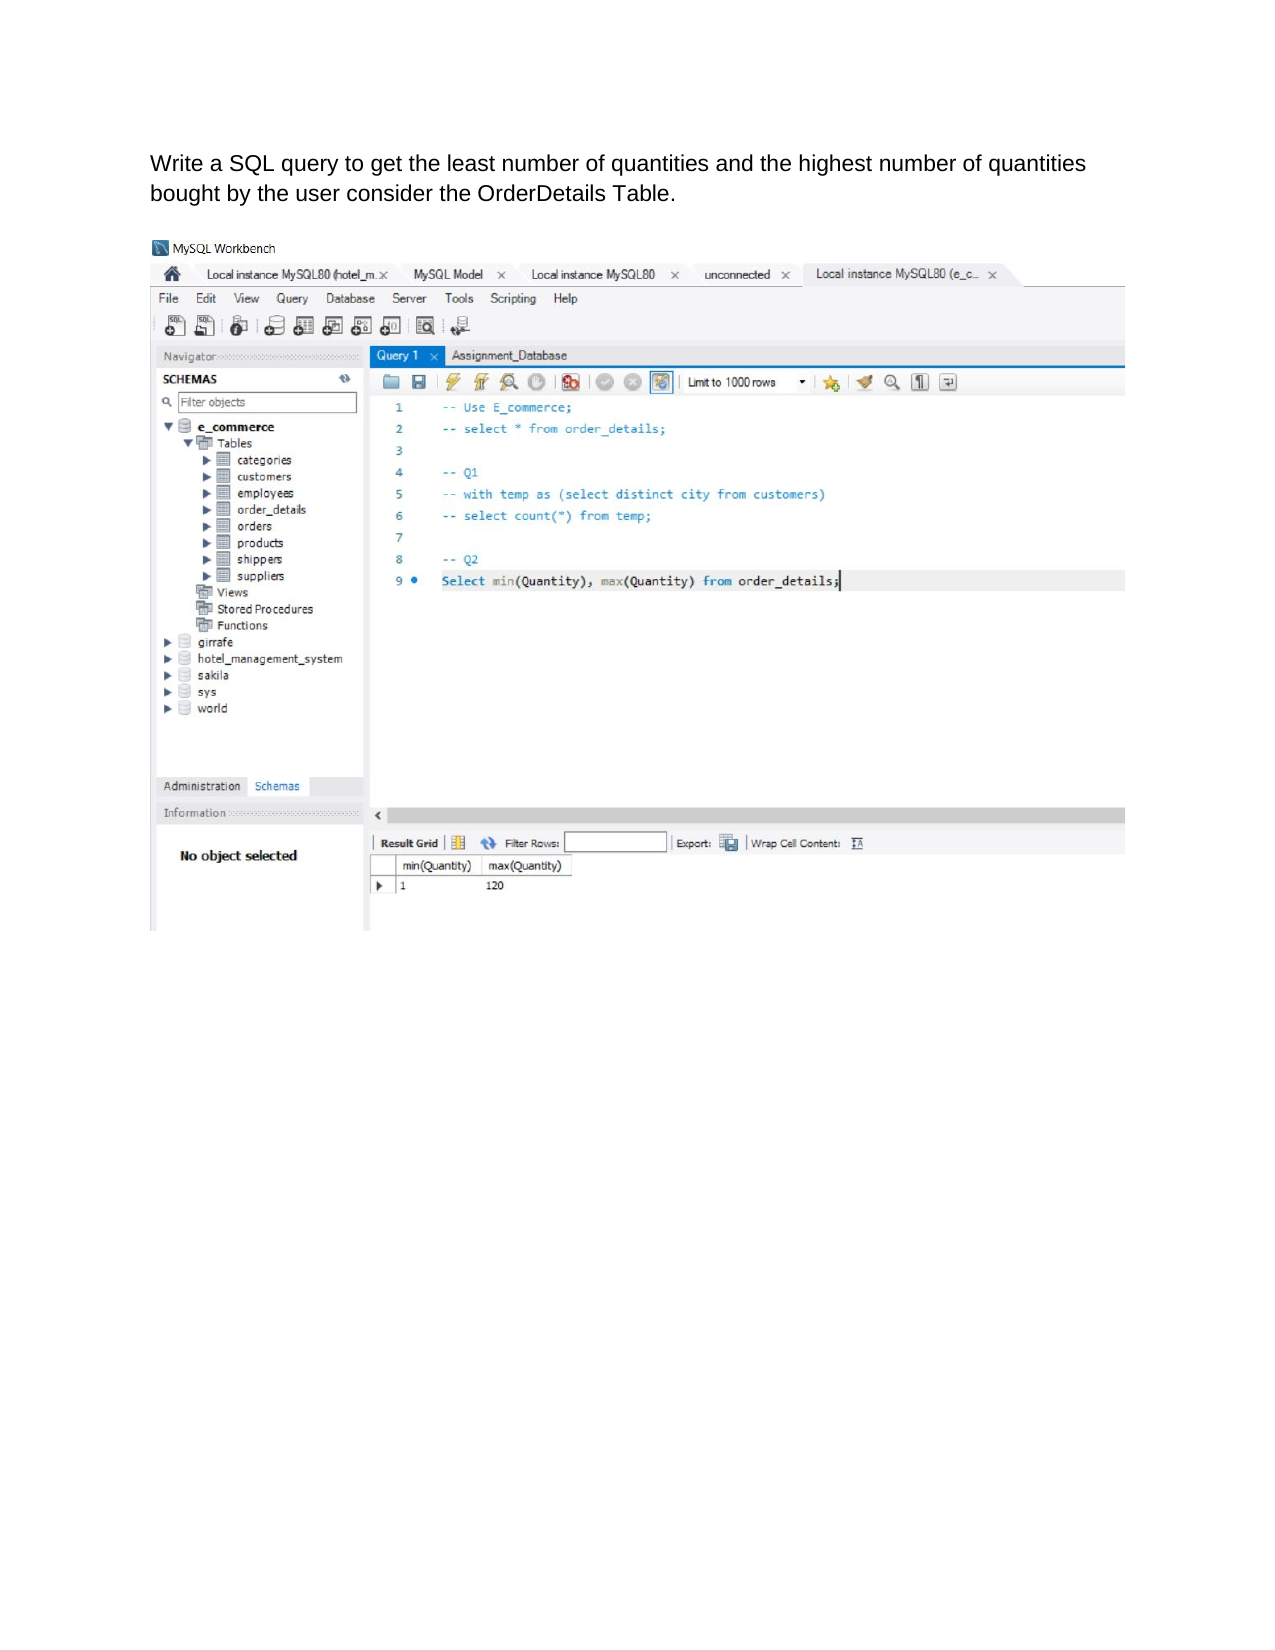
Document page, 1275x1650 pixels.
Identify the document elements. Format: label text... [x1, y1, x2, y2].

text Write a SQL query to get the least number of quantities and the highest number of quantities bought by the user consider the OrderDetails Table. [150, 150, 1125, 207]
picture [150, 240, 1125, 931]
